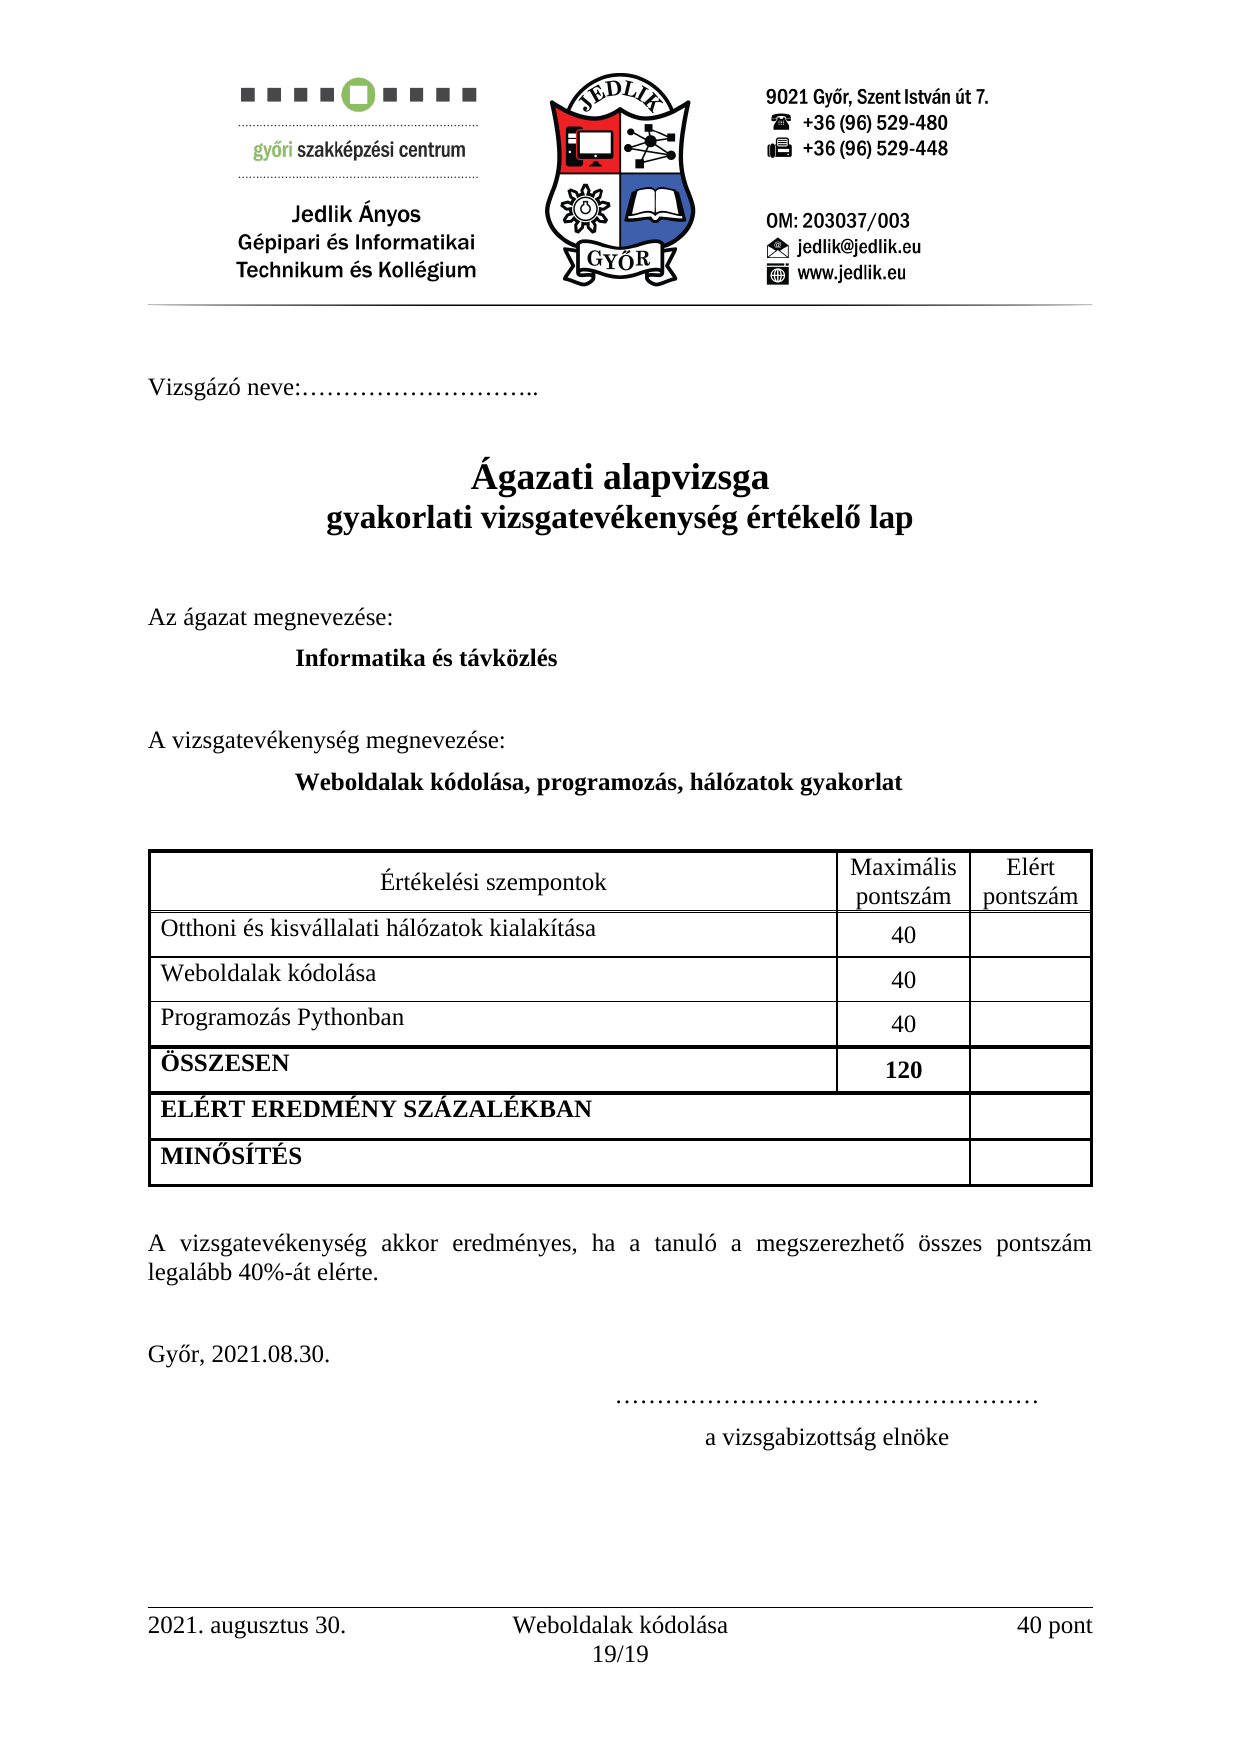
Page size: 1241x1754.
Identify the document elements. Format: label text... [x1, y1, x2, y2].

table_cell 40 [838, 1002, 969, 1045]
table_header Elért pontszám [971, 853, 1090, 910]
table_cell Otthoni és kisvállalati hálózatok kialakítása [151, 913, 836, 956]
text a vizsgabizottság elnöke [148, 1422, 1093, 1451]
table_cell [971, 958, 1090, 1001]
text A vizsgatevékenység megnevezése: [148, 726, 1093, 754]
text Informatika és távközlés [221, 643, 1093, 672]
table_cell MINŐSÍTÉS [151, 1141, 969, 1184]
text Vizsgázó neve:……………………….. [148, 372, 1093, 400]
text Győr, 2021.08.30. [148, 1339, 1093, 1368]
table_cell 120 [838, 1049, 969, 1091]
text Ágazati alapvizsga [148, 454, 1093, 497]
table_cell [971, 1049, 1090, 1091]
table_cell [971, 913, 1090, 956]
table_cell 40 [838, 958, 969, 1001]
table_cell ÖSSZESEN [151, 1049, 836, 1091]
table_cell [971, 1002, 1090, 1045]
text Az ágazat megnevezése: [148, 602, 1093, 631]
subtitle gyakorlati vizsgatevékenység értékelő lap [148, 497, 1093, 536]
text Weboldalak kódolása, programozás, hálózatok gyakorlat [294, 767, 1093, 796]
text A vizsgatevékenység akkor eredményes, ha a tanuló a megszerezhető összes pontszám legalább 40%-át elérte. [148, 1228, 1093, 1286]
picture [147, 73, 1093, 306]
table_cell [971, 1095, 1090, 1138]
table_cell Weboldalak kódolása [151, 958, 836, 1001]
table_cell [971, 1141, 1090, 1184]
table_header Maximális pontszám [838, 853, 969, 910]
table_header Értékelési szempontok [151, 853, 836, 910]
table_cell ELÉRT EREDMÉNY SZÁZALÉKBAN [151, 1095, 969, 1138]
table_cell Programozás Pythonban [151, 1002, 836, 1045]
text …………………………………………… [148, 1381, 1093, 1409]
table_cell 40 [838, 913, 969, 956]
